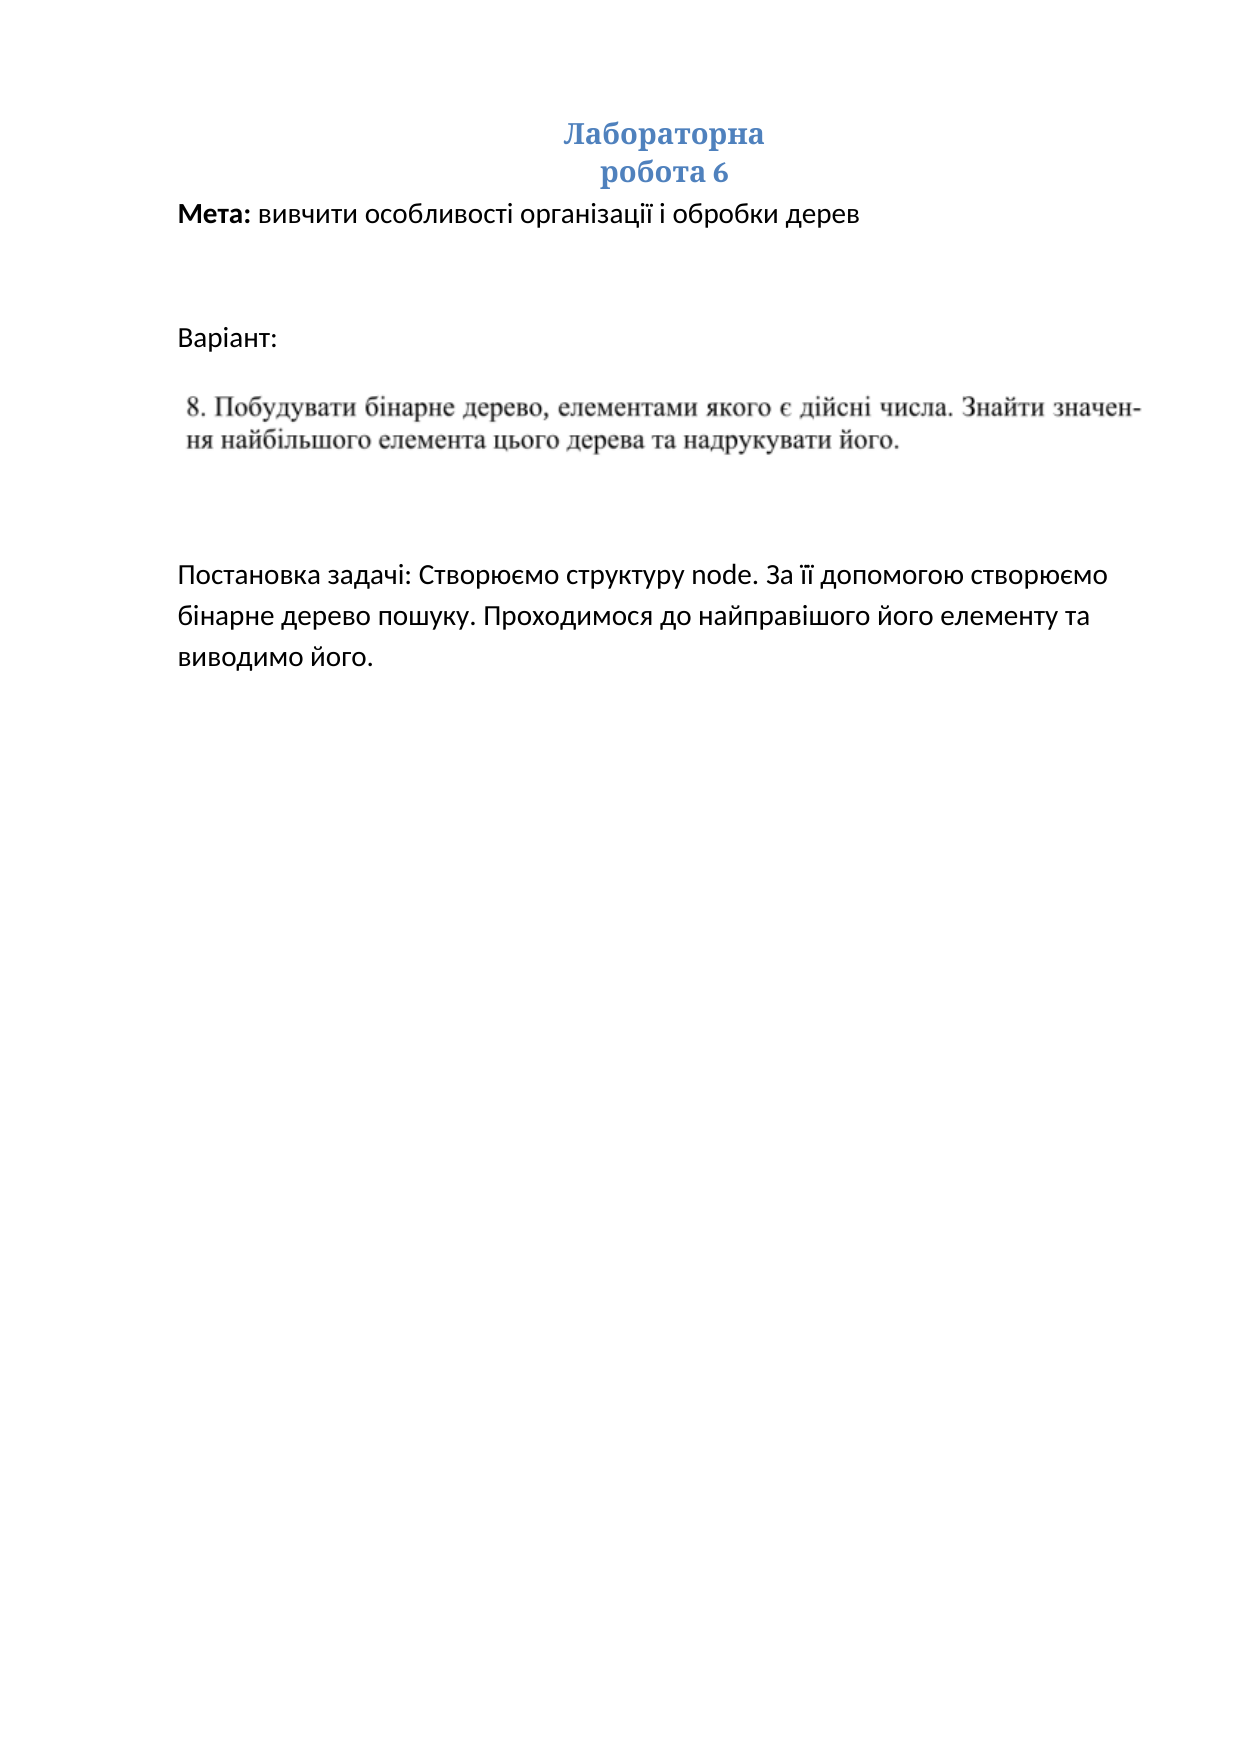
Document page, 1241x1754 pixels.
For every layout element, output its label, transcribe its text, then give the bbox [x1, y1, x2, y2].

subtitle Лабораторна робота 6 [549, 118, 780, 190]
text Варіант: [177, 319, 1152, 354]
picture [177, 380, 1152, 464]
text Постановка задачі: Створюємо структуру node. За її допомогою створюємо бінарне дерево пошуку. Проходимося до найправішого його елементу та виводимо його. [177, 556, 1152, 674]
text Мета: вивчити особливості організації і обробки дерев [177, 195, 1152, 231]
